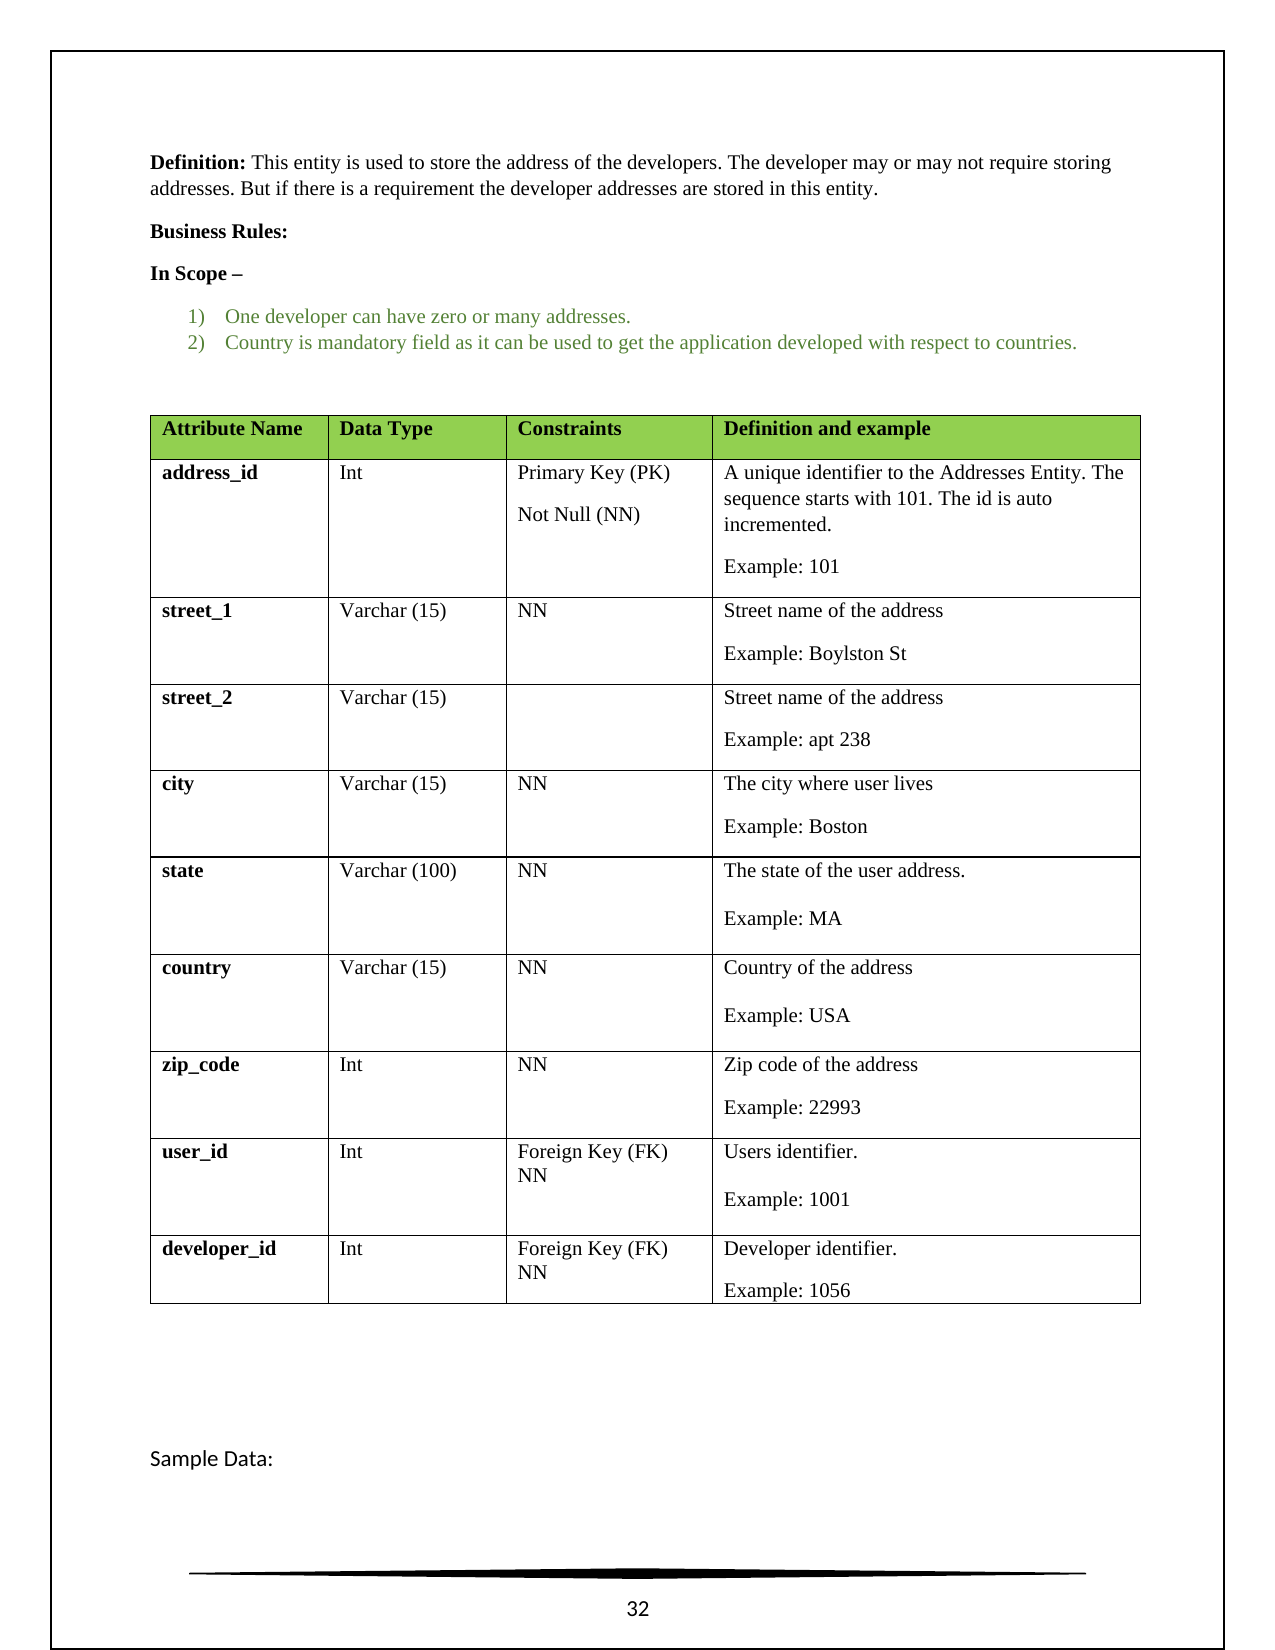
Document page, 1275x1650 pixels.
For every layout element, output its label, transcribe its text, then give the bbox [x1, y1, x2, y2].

table_cell developer_id [151, 1236, 328, 1302]
table_cell NN [507, 955, 712, 1051]
table_cell Varchar (15) [329, 685, 506, 770]
table_cell Varchar (15) [329, 598, 506, 683]
table_cell The state of the user address. Example: MA [713, 858, 1140, 954]
table_cell city [151, 771, 328, 856]
text Sample Data: [150, 1444, 1125, 1472]
table_cell Varchar (15) [329, 955, 506, 1051]
text Business Rules: [150, 218, 1125, 243]
text In Scope – [150, 261, 1125, 285]
table_cell state [151, 858, 328, 954]
table_cell Int [329, 460, 506, 597]
table_cell Zip code of the address Example: 22993 [713, 1052, 1140, 1137]
table_cell The city where user lives Example: Boston [713, 771, 1140, 856]
table_cell Int [329, 1236, 506, 1302]
text Definition: This entity is used to store the address of the developers. The developer may or may not require storing addresses. But if there is a requirement the developer addresses are stored in this entity. [150, 150, 1125, 200]
table_cell address_id [151, 460, 328, 597]
table_cell [507, 685, 712, 770]
table_cell Foreign Key (FK) NN [507, 1139, 712, 1235]
table_cell Foreign Key (FK) NN [507, 1236, 712, 1302]
table_cell Int [329, 1052, 506, 1137]
table_cell Int [329, 1139, 506, 1235]
list One developer can have zero or many addresses. [187, 304, 1125, 328]
table_cell Varchar (15) [329, 771, 506, 856]
table_header Data Type [329, 416, 506, 459]
table_cell A unique identifier to the Addresses Entity. The sequence starts with 101. The id is auto incremented. Example: 101 [713, 460, 1140, 597]
table_cell NN [507, 771, 712, 856]
table_cell Developer identifier. Example: 1056 [713, 1236, 1140, 1302]
table_cell NN [507, 1052, 712, 1137]
table_cell Street name of the address Example: apt 238 [713, 685, 1140, 770]
table_cell country [151, 955, 328, 1051]
table_header Definition and example [713, 416, 1140, 459]
table_cell Varchar (100) [329, 858, 506, 954]
table_cell user_id [151, 1139, 328, 1235]
table_cell Country of the address Example: USA [713, 955, 1140, 1051]
table_cell street_1 [151, 598, 328, 683]
list Country is mandatory field as it can be used to get the application developed with respect to countries. [187, 330, 1125, 354]
table_header Constraints [507, 416, 712, 459]
table_cell Primary Key (PK) Not Null (NN) [507, 460, 712, 597]
table_cell NN [507, 858, 712, 954]
table_cell street_2 [151, 685, 328, 770]
table_cell NN [507, 598, 712, 683]
table_cell Users identifier. Example: 1001 [713, 1139, 1140, 1235]
table_cell Street name of the address Example: Boylston St [713, 598, 1140, 683]
table_cell zip_code [151, 1052, 328, 1137]
table_header Attribute Name [151, 416, 328, 459]
